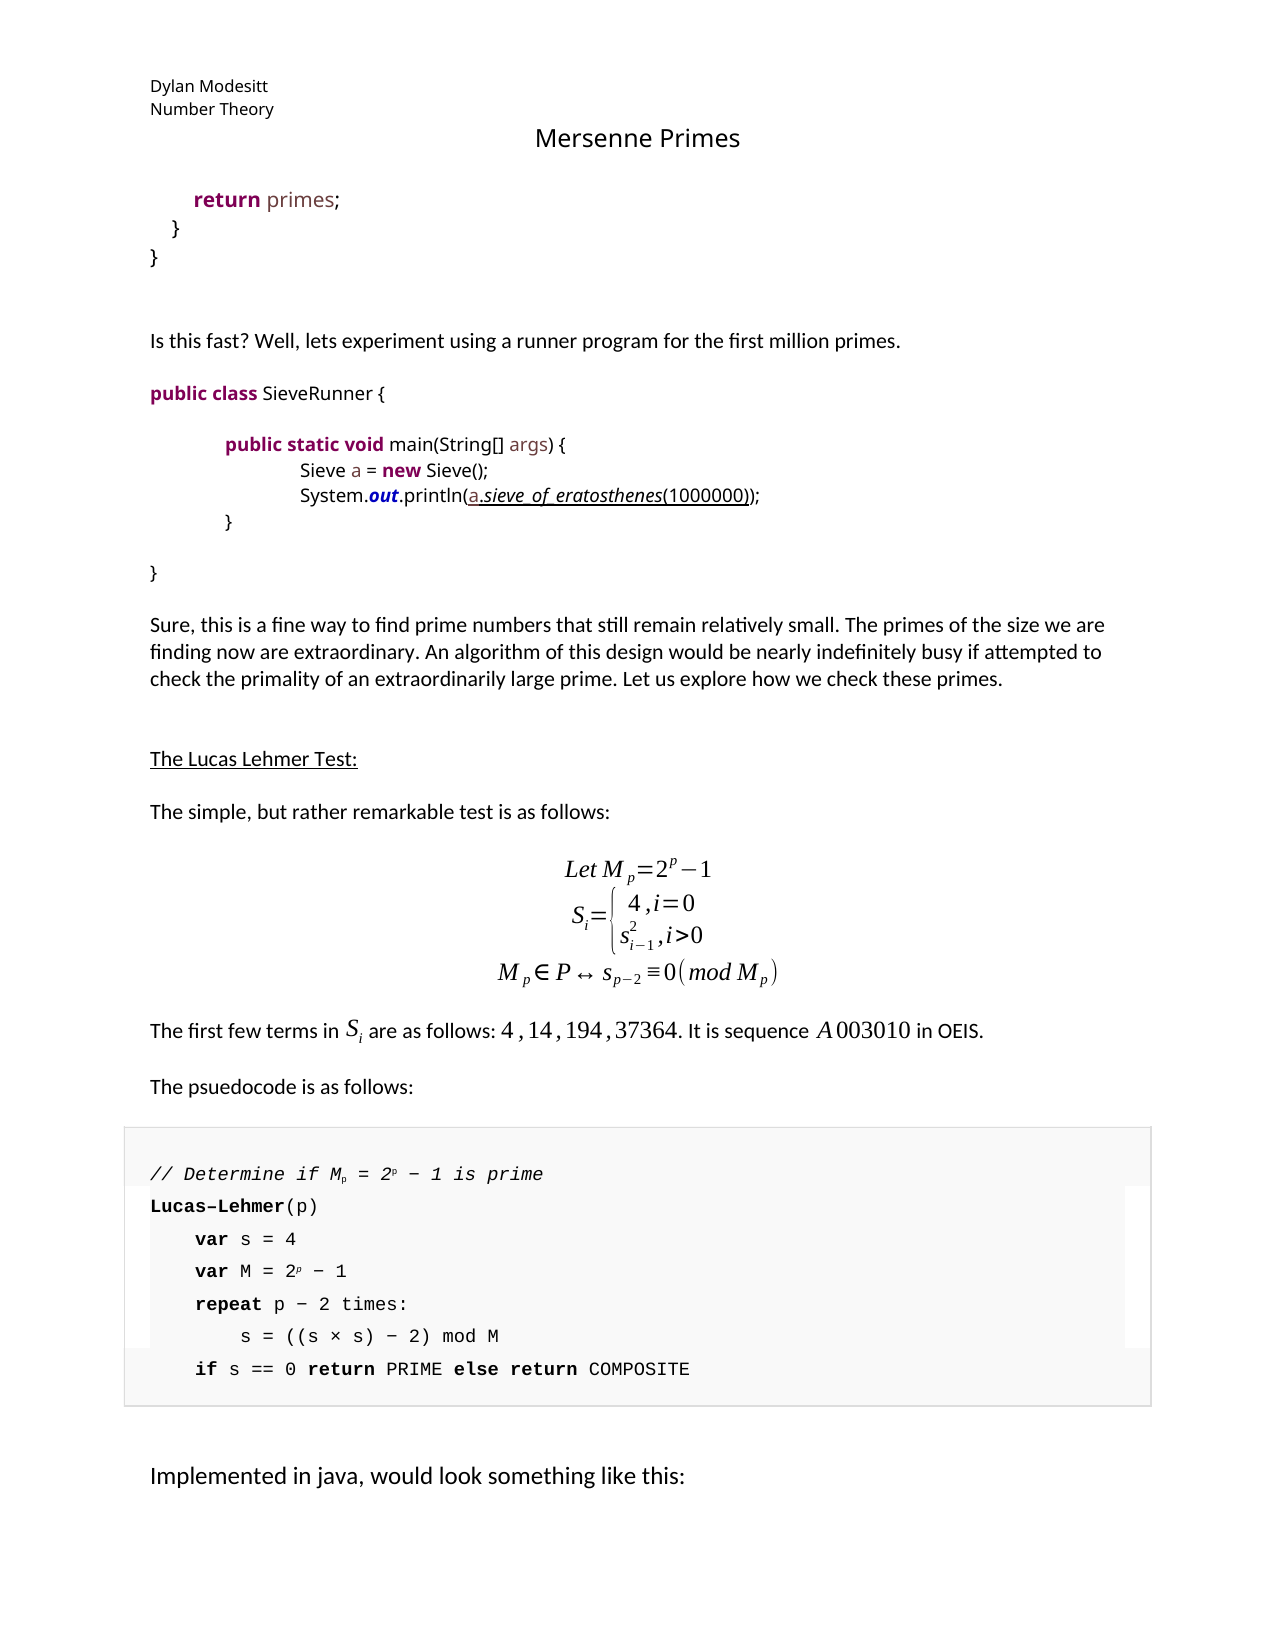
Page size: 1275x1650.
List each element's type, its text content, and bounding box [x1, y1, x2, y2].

text repeat p − 2 times: [150, 1283, 1125, 1316]
text return primes; [150, 185, 1125, 213]
text } [150, 559, 1125, 585]
text // Determine if Mp = 2p − 1 is prime [125, 1128, 1150, 1186]
text public static void main(String[] args) { [150, 432, 1125, 457]
text Implemented in java, would look something like this: [150, 1460, 1125, 1491]
text public class SieveRunner { [150, 381, 1125, 406]
text } [150, 508, 1125, 534]
text System.out.println(a.sieve_of_eratosthenes(1000000)); [150, 483, 1125, 508]
text The psuedocode is as follows: [150, 1073, 1125, 1100]
text Lucas–Lehmer(p) [150, 1186, 1125, 1218]
text } [150, 213, 1125, 242]
text var s = 4 [150, 1218, 1125, 1251]
text } [150, 242, 1125, 270]
text The simple, but rather remarkable test is as follows: [150, 798, 1125, 825]
text Is this fast? Well, lets experiment using a runner program for the first million primes. [150, 327, 1125, 354]
text The Lucas Lehmer Test: [150, 745, 1125, 771]
text if s == 0 return PRIME else return COMPOSITE [125, 1321, 1150, 1405]
text var M = 2p − 1 [150, 1251, 1125, 1283]
text Sieve a = new Sieve(); [150, 457, 1125, 483]
text Sure, this is a fine way to find prime numbers that still remain relatively small. The primes of the size we are finding now are extraordinary. An algorithm of this design would be nearly indefinitely busy if attempted to check the primality of an extraordinarily large prime. Let us explore how we check these primes. [150, 611, 1125, 691]
text The first few terms in are as follows: . It is sequence in OEIS. [150, 1015, 1125, 1046]
